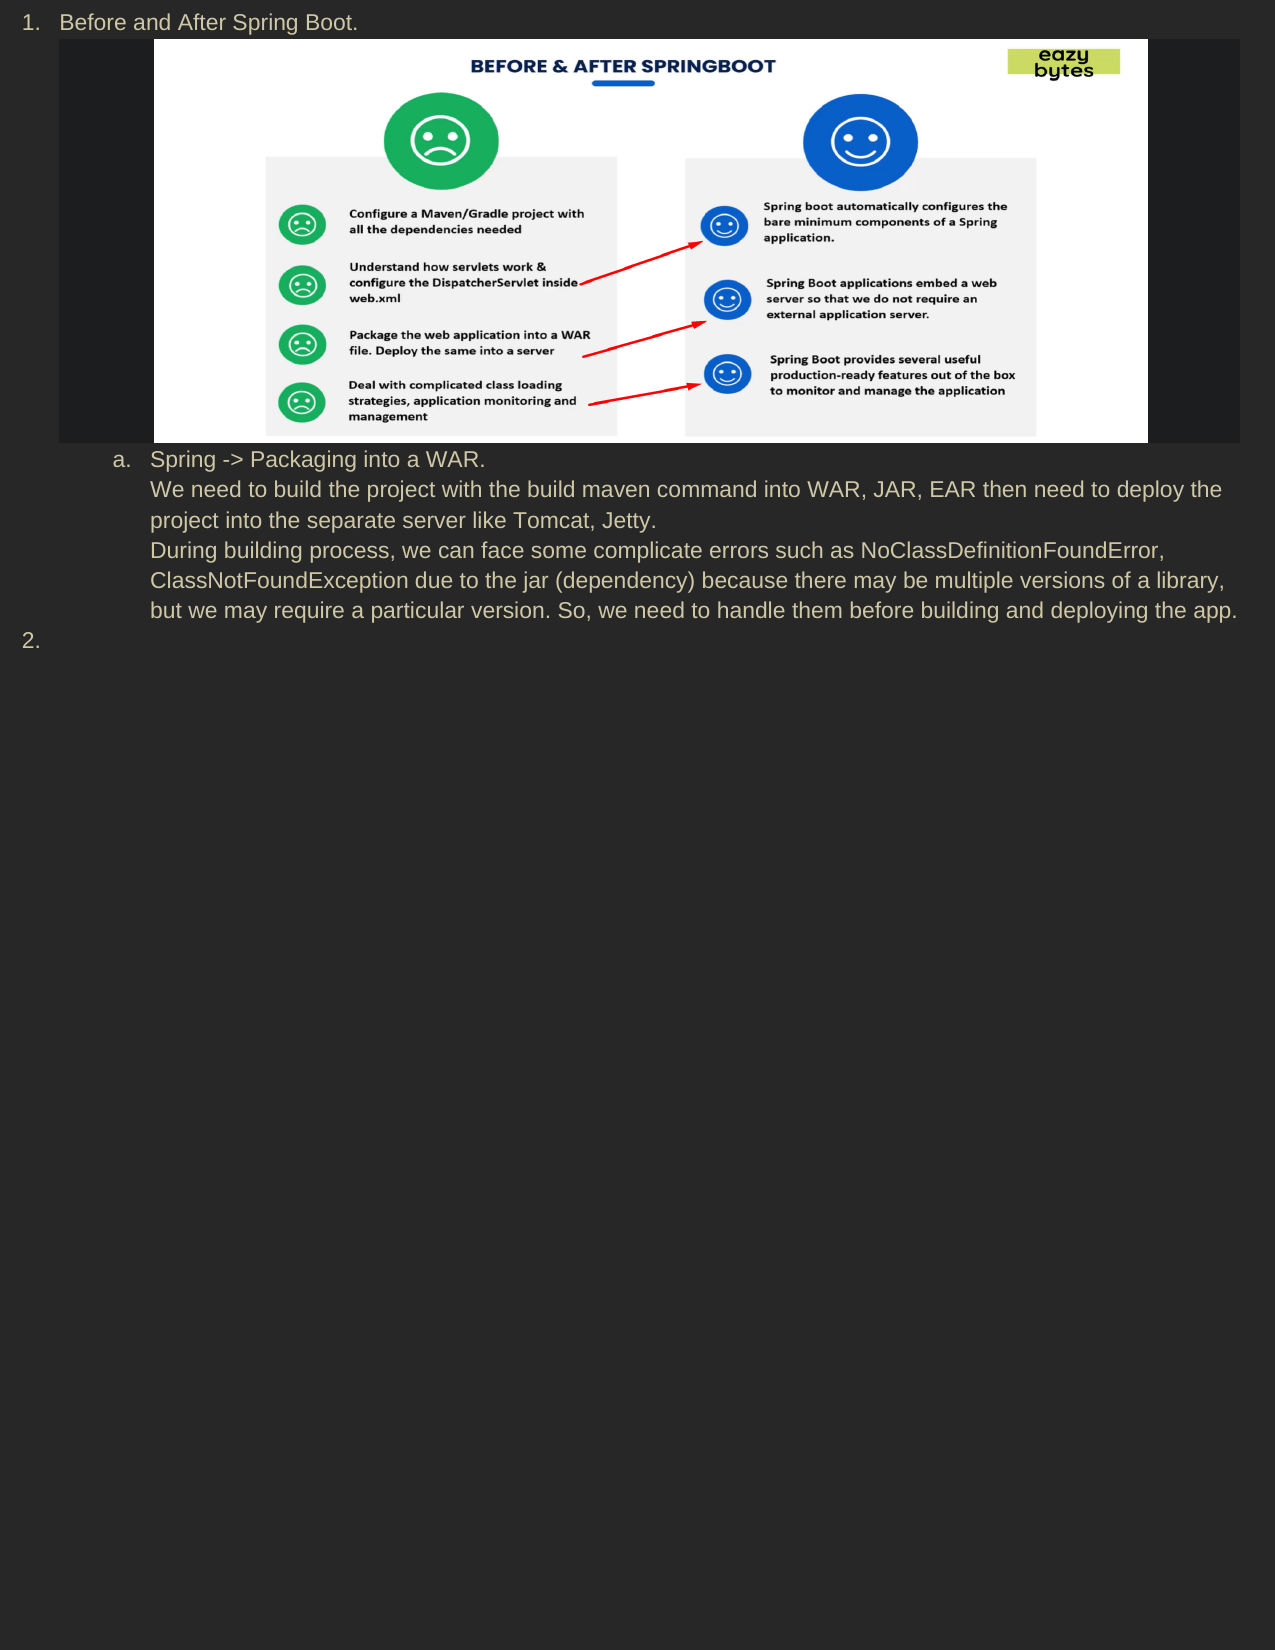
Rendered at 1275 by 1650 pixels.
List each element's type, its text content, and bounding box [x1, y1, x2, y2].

list Spring -> Packaging into a WAR. We need to build the project with the build maven command into WAR, JAR, EAR then need to deploy the project into the separate server like Tomcat, Jetty. During building process, we can face some complicate errors such as NoClassDefinitionFoundError, ClassNotFoundException due to the jar (dependency) because there may be multiple versions of a library, but we may require a particular version. So, we need to handle them before building and deploying the app. [112, 446, 1255, 623]
picture [59, 39, 1240, 443]
list Before and After Spring Boot. [22, 9, 1255, 36]
